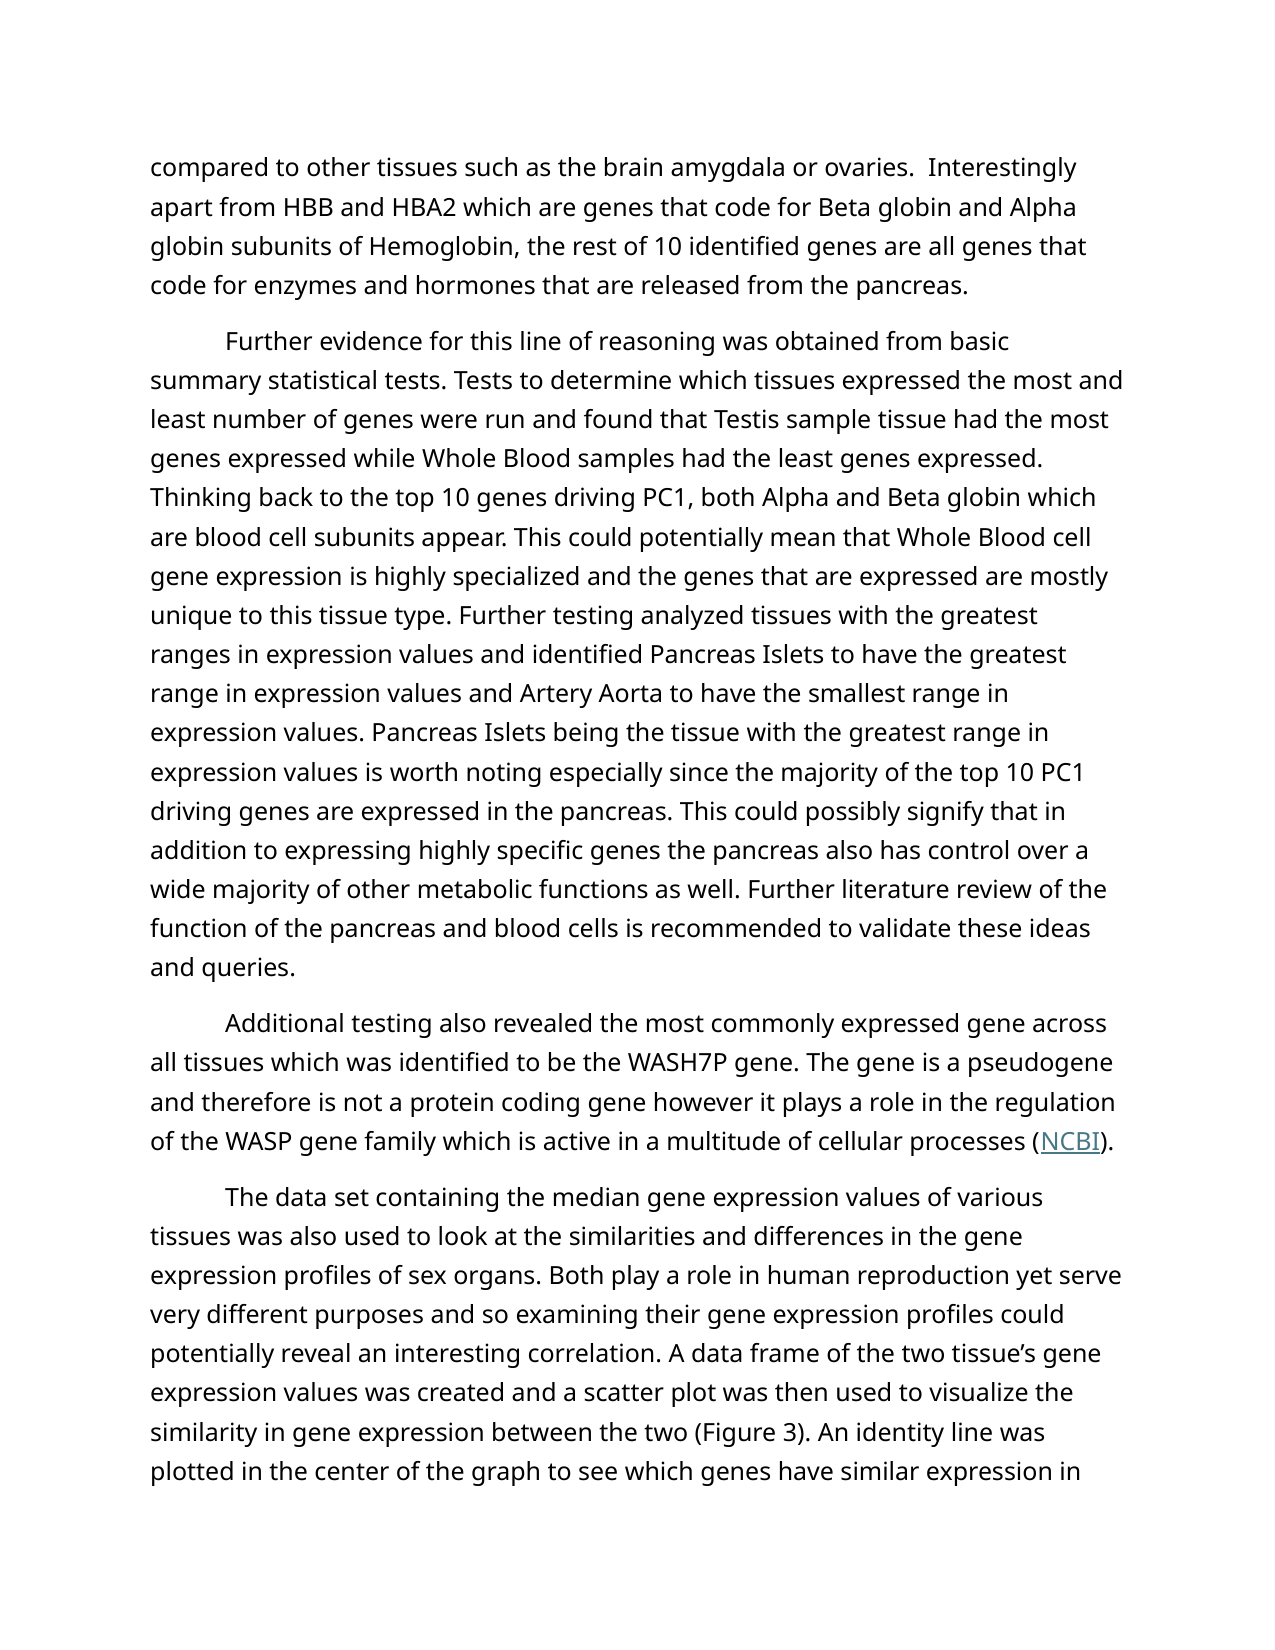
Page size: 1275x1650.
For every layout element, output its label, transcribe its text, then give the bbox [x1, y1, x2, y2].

text Additional testing also revealed the most commonly expressed gene across all tissues which was identified to be the WASH7P gene. The gene is a pseudogene and therefore is not a protein coding gene however it plays a role in the regulation of the WASP gene family which is active in a multitude of cellular processes (NCBI). [150, 1006, 1125, 1157]
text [150, 150, 1125, 302]
text Further evidence for this line of reasoning was obtained from basic summary statistical tests. Tests to determine which tissues expressed the most and least number of genes were run and found that Testis sample tissue had the most genes expressed while Whole Blood samples had the least genes expressed. Thinking back to the top 10 genes driving PC1, both Alpha and Beta globin which are blood cell subunits appear. This could potentially mean that Whole Blood cell gene expression is highly specialized and the genes that are expressed are mostly unique to this tissue type. Further testing analyzed tissues with the greatest ranges in expression values and identified Pancreas Islets to have the greatest range in expression values and Artery Aorta to have the smallest range in expression values. Pancreas Islets being the tissue with the greatest range in expression values is worth noting especially since the majority of the top 10 PC1 driving genes are expressed in the pancreas. This could possibly signify that in addition to expressing highly specific genes the pancreas also has control over a wide majority of other metabolic functions as well. Further literature review of the function of the pancreas and blood cells is recommended to validate these ideas and queries. [150, 323, 1125, 984]
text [150, 1179, 1125, 1487]
